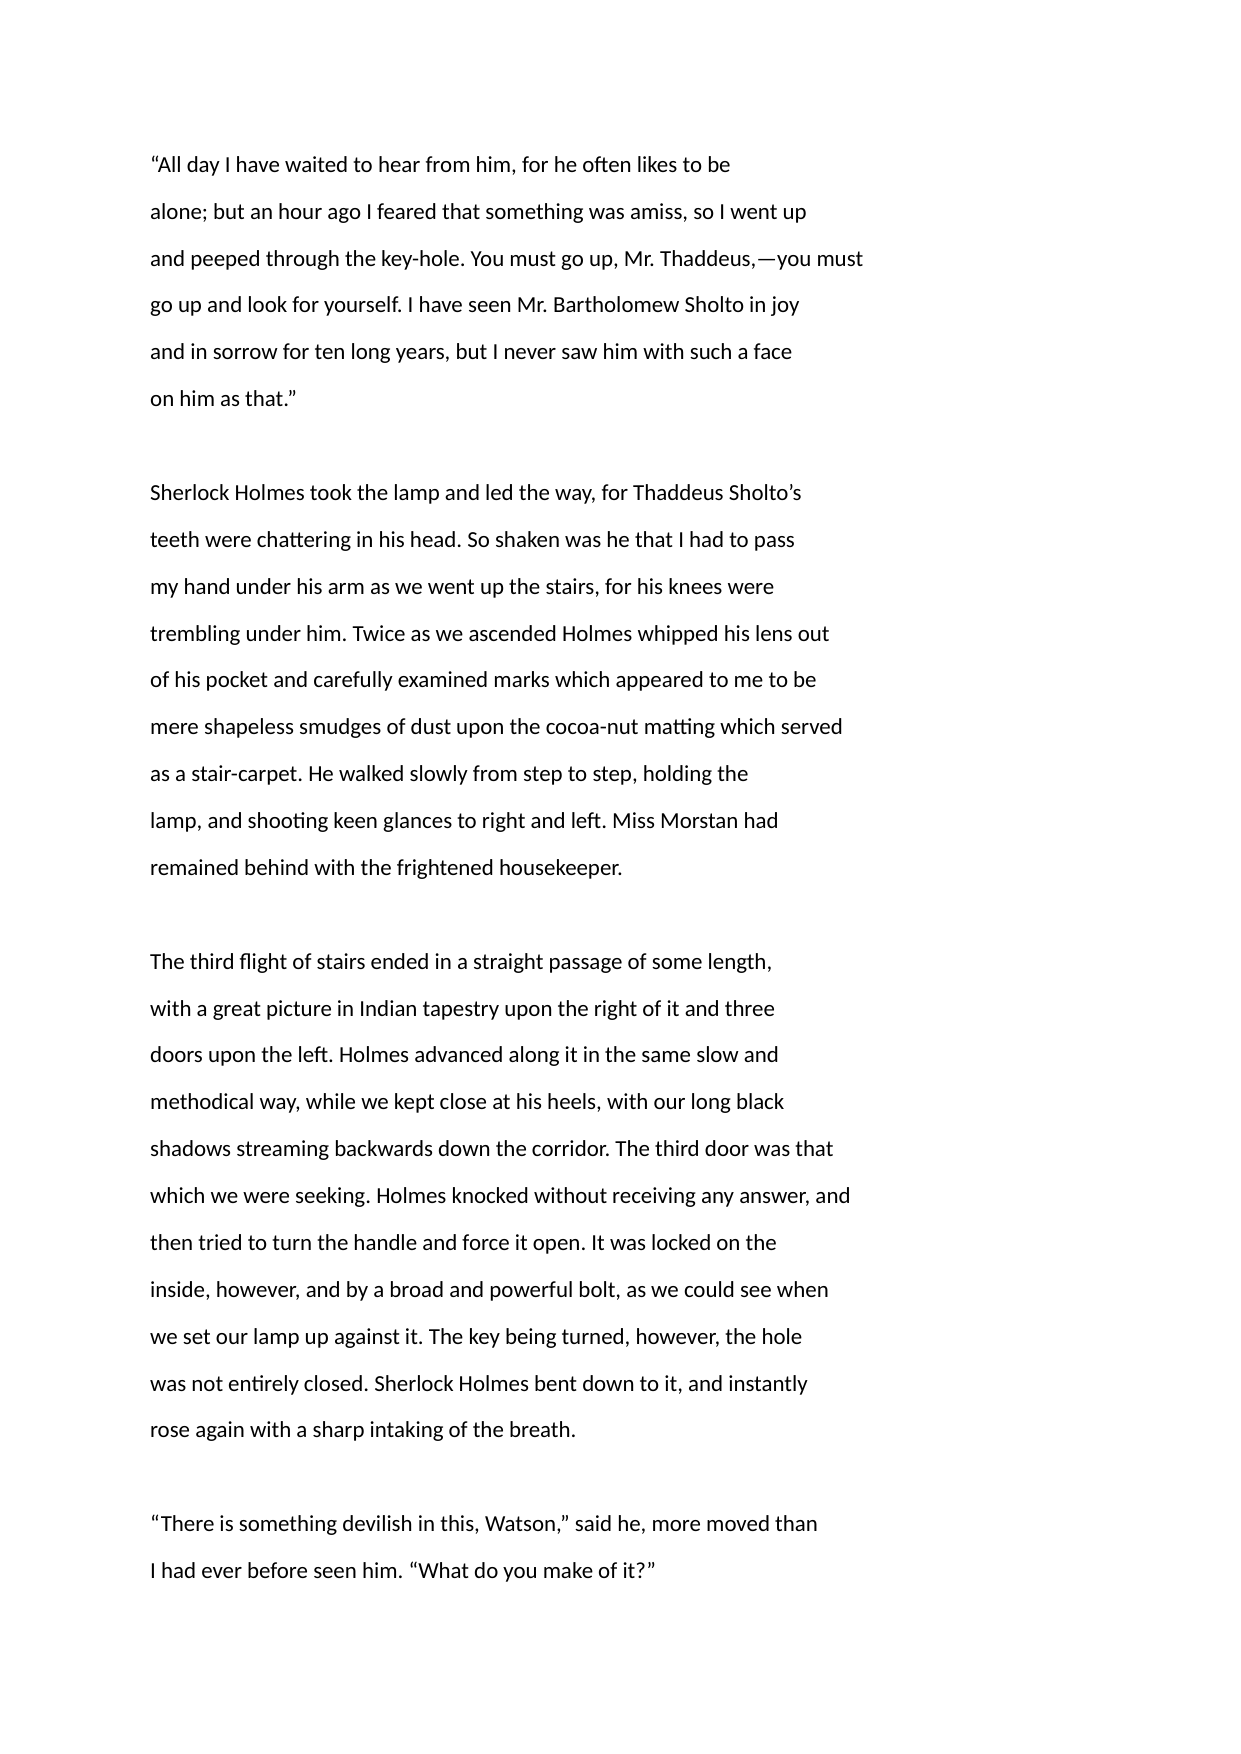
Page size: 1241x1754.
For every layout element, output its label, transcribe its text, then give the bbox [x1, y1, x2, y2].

text on him as that.” [150, 384, 1090, 412]
text Sherlock Holmes took the lamp and led the way, for Thaddeus Sholto’s [150, 478, 1090, 506]
text go up and look for yourself. I have seen Mr. Bartholomew Sholto in joy [150, 291, 1090, 319]
text and in sorrow for ten long years, but I never saw him with such a face [150, 337, 1090, 366]
text which we were seeking. Holmes knocked without receiving any answer, and [150, 1181, 1090, 1209]
text trembling under him. Twice as we ascended Holmes whipped his lens out [150, 619, 1090, 647]
text of his pocket and carefully examined marks which appeared to me to be [150, 666, 1090, 694]
text The third flight of stairs ended in a straight passage of some length, [150, 947, 1090, 975]
text teeth were chattering in his head. So shaken was he that I had to pass [150, 525, 1090, 553]
text I had ever before seen him. “What do you make of it?” [150, 1556, 1090, 1584]
text rose again with a sharp intaking of the breath. [150, 1416, 1090, 1444]
text methodical way, while we kept close at his heels, with our long black [150, 1087, 1090, 1116]
text “All day I have waited to hear from him, for he often likes to be [150, 150, 1090, 178]
text we set our lamp up against it. The key being turned, however, the hole [150, 1322, 1090, 1350]
text shadows streaming backwards down the corridor. The third door was that [150, 1134, 1090, 1162]
text lamp, and shooting keen glances to right and left. Miss Morstan had [150, 806, 1090, 834]
text then tried to turn the handle and force it open. It was locked on the [150, 1228, 1090, 1256]
text was not entirely closed. Sherlock Holmes bent down to it, and instantly [150, 1369, 1090, 1397]
text doors upon the left. Holmes advanced along it in the same slow and [150, 1041, 1090, 1069]
text mere shapeless smudges of dust upon the cocoa-nut matting which served [150, 712, 1090, 741]
text alone; but an hour ago I feared that something was amiss, so I went up [150, 197, 1090, 225]
text “There is something devilish in this, Watson,” said he, more moved than [150, 1509, 1090, 1537]
text as a stair-carpet. He walked slowly from step to step, holding the [150, 759, 1090, 787]
text inside, however, and by a broad and powerful bolt, as we could see when [150, 1275, 1090, 1303]
text with a great picture in Indian tapestry upon the right of it and three [150, 994, 1090, 1022]
text my hand under his arm as we went up the stairs, for his knees were [150, 572, 1090, 600]
text remained behind with the frightened housekeeper. [150, 853, 1090, 881]
text and peeped through the key-hole. You must go up, Mr. Thaddeus,—you must [150, 244, 1090, 272]
